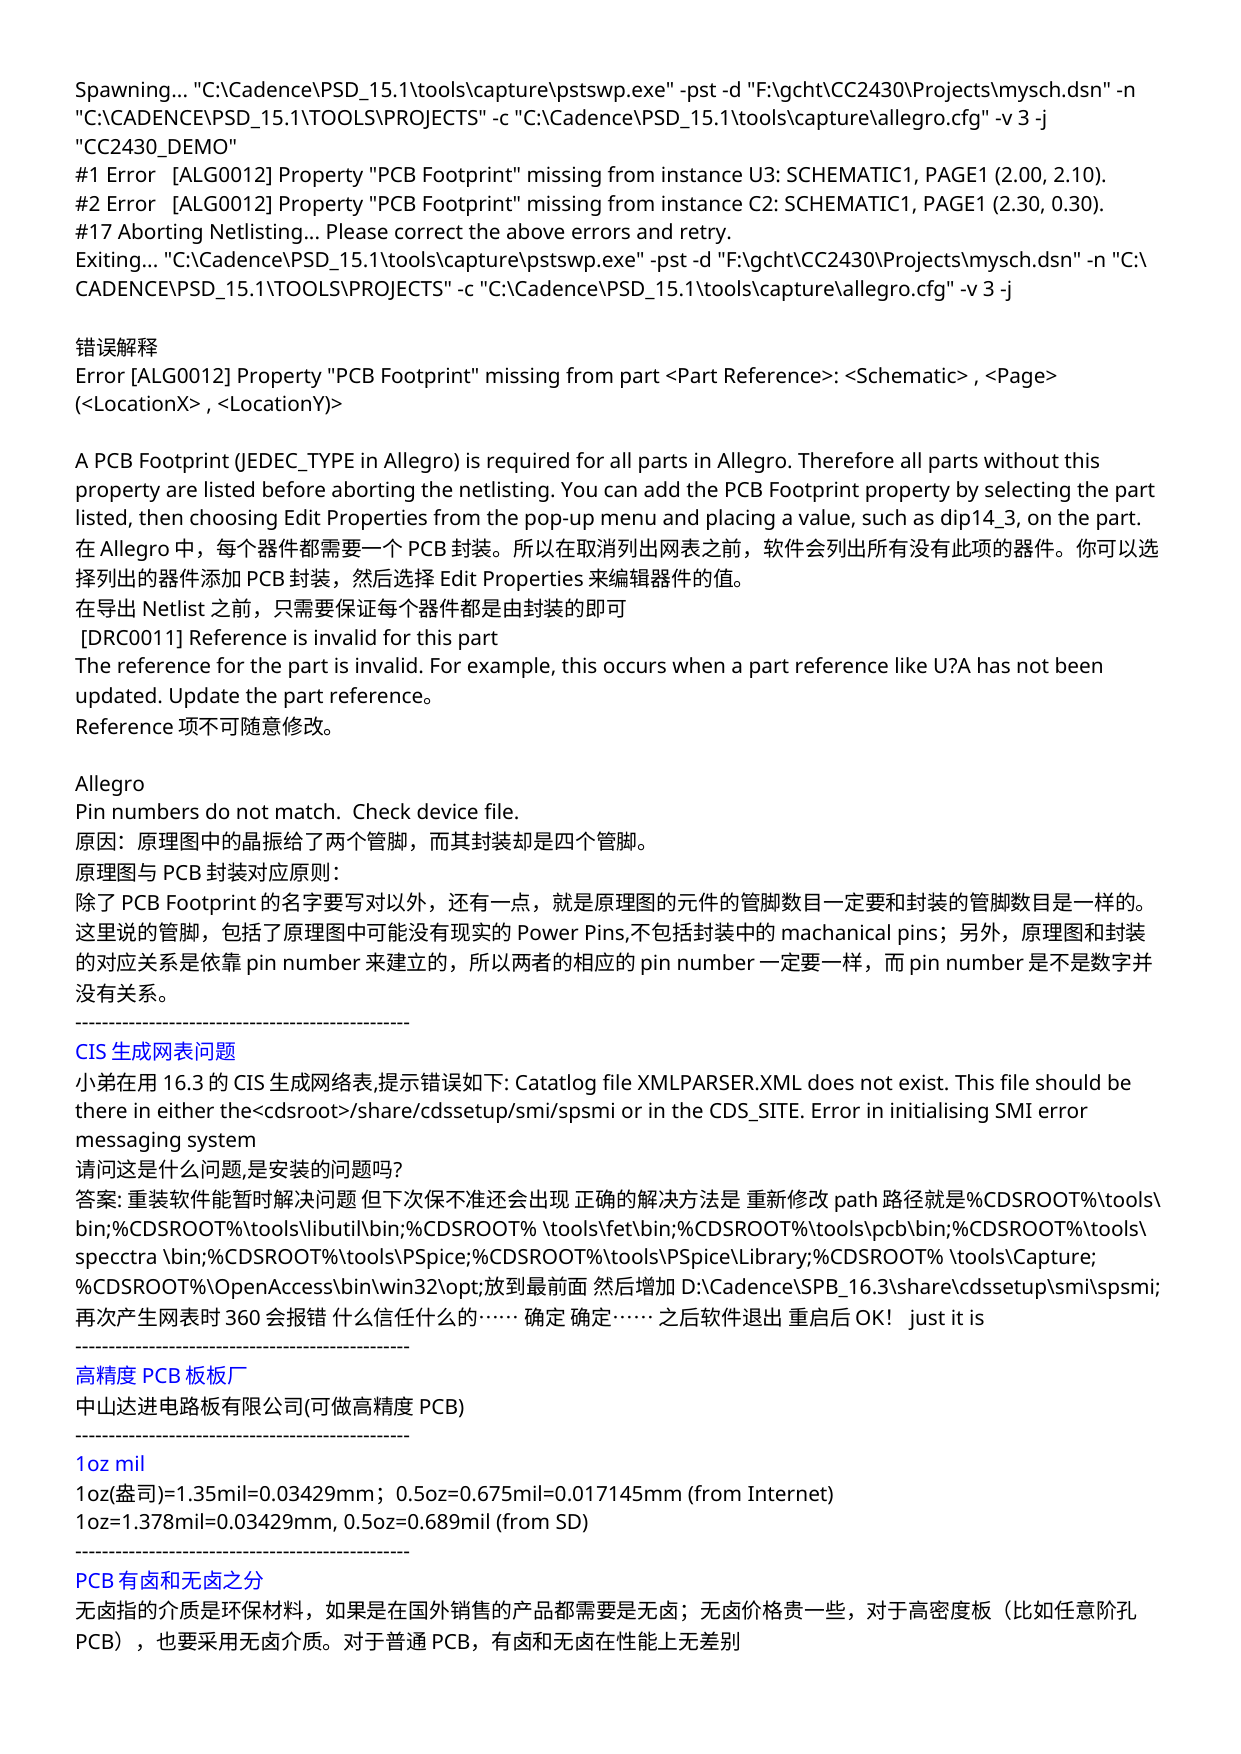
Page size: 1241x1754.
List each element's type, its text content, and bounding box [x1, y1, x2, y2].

text -------------------------------------------------- [75, 1420, 1165, 1449]
text 中山达进电路板有限公司(可做高精度PCB) [75, 1390, 1165, 1420]
text Spawning... "C:\Cadence\PSD_15.1\tools\capture\pstswp.exe" -pst -d "F:\gcht\CC2430\Projects\mysch.dsn" -n "C:\CADENCE\PSD_15.1\TOOLS\PROJECTS" -c "C:\Cadence\PSD_15.1\tools\capture\allegro.cfg" -v 3 -j "CC2430_DEMO" [75, 75, 1165, 160]
text 在Allegro中，每个器件都需要一个PCB封装。所以在取消列出网表之前，软件会列出所有没有此项的器件。你可以选择列出的器件添加PCB封装，然后选择Edit Properties来编辑器件的值。 [75, 532, 1165, 592]
text 小弟在用16.3的CIS生成网络表,提示错误如下: Catatlog file XMLPARSER.XML does not exist. This file should be there in either the<cdsroot>/share/cdssetup/smi/spsmi or in the CDS_SITE. Error in initialising SMI error messaging system [75, 1066, 1165, 1153]
text The reference for the part is invalid. For example, this occurs when a part reference like U?A has not been updated. Update the part reference。 [75, 651, 1165, 710]
text A PCB Footprint (JEDEC_TYPE in Allegro) is required for all parts in Allegro. Therefore all parts without this property are listed before aborting the netlisting. You can add the PCB Footprint property by selecting the part listed, then choosing Edit Properties from the pop-up menu and placing a value, such as dip14_3, on the part. [75, 446, 1165, 532]
text -------------------------------------------------- [75, 1331, 1165, 1360]
text 请问这是什么问题,是安装的问题吗? [75, 1153, 1165, 1183]
subtitle 高精度PCB板板厂 [75, 1360, 1165, 1390]
text 原理图与PCB封装对应原则： [75, 856, 1165, 886]
text Allegro [75, 769, 1165, 797]
text #2 Error [ALG0012] Property "PCB Footprint" missing from instance C2: SCHEMATIC1, PAGE1 (2.30, 0.30). [75, 189, 1165, 217]
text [75, 1536, 1165, 1564]
text #1 Error [ALG0012] Property "PCB Footprint" missing from instance U3: SCHEMATIC1, PAGE1 (2.00, 2.10). [75, 160, 1165, 189]
text 原因：原理图中的晶振给了两个管脚，而其封装却是四个管脚。 [75, 826, 1165, 856]
text Reference项不可随意修改。 [75, 710, 1165, 740]
subtitle 1oz mil [75, 1449, 1165, 1477]
subtitle CIS生成网表问题 [75, 1036, 1165, 1066]
text 除了PCB Footprint的名字要写对以外，还有一点，就是原理图的元件的管脚数目一定要和封装的管脚数目是一样的。这里说的管脚，包括了原理图中可能没有现实的Power Pins,不包括封装中的machanical pins；另外，原理图和封装的对应关系是依靠pin number来建立的，所以两者的相应的pin number一定要一样，而pin number是不是数字并没有关系。 [75, 886, 1165, 1007]
text #17 Aborting Netlisting... Please correct the above errors and retry. [75, 217, 1165, 246]
text 在导出Netlist 之前，只需要保证每个器件都是由封装的即可 [75, 592, 1165, 623]
text [DRC0011] Reference is invalid for this part [75, 623, 1165, 651]
text Error [ALG0012] Property "PCB Footprint" missing from part <Part Reference>: <Schematic> , <Page> (<LocationX> , <LocationY)> [75, 361, 1165, 418]
text 答案: 重装软件能暂时解决问题 但下次保不准还会出现 正确的解决方法是 重新修改path路径就是%CDSROOT%\tools\bin;%CDSROOT%\tools\libutil\bin;%CDSROOT% \tools\fet\bin;%CDSROOT%\tools\pcb\bin;%CDSROOT%\tools\specctra \bin;%CDSROOT%\tools\PSpice;%CDSROOT%\tools\PSpice\Library;%CDSROOT% \tools\Capture;%CDSROOT%\OpenAccess\bin\win32\opt;放到最前面 然后增加D:\Cadence\SPB_16.3\share\cdssetup\smi\spsmi; 再次产生网表时360会报错 什么信任什么的…… 确定 确定…… 之后软件退出 重启后OK！ just it is [75, 1183, 1165, 1331]
text Exiting... "C:\Cadence\PSD_15.1\tools\capture\pstswp.exe" -pst -d "F:\gcht\CC2430\Projects\mysch.dsn" -n "C:\CADENCE\PSD_15.1\TOOLS\PROJECTS" -c "C:\Cadence\PSD_15.1\tools\capture\allegro.cfg" -v 3 -j [75, 246, 1165, 302]
text -------------------------------------------------- [75, 1007, 1165, 1036]
text Pin numbers do not match. Check device file. [75, 797, 1165, 826]
text 无卤指的介质是环保材料，如果是在国外销售的产品都需要是无卤；无卤价格贵一些，对于高密度板（比如任意阶孔PCB），也要采用无卤介质。对于普通PCB，有卤和无卤在性能上无差别 [75, 1595, 1165, 1655]
subtitle PCB有卤和无卤之分 [75, 1564, 1165, 1595]
text 错误解释 [75, 331, 1165, 361]
text 1oz=1.378mil=0.03429mm, 0.5oz=0.689mil (from SD) [75, 1507, 1165, 1536]
text 1oz(盎司)=1.35mil=0.03429mm；0.5oz=0.675mil=0.017145mm (from Internet) [75, 1477, 1165, 1507]
